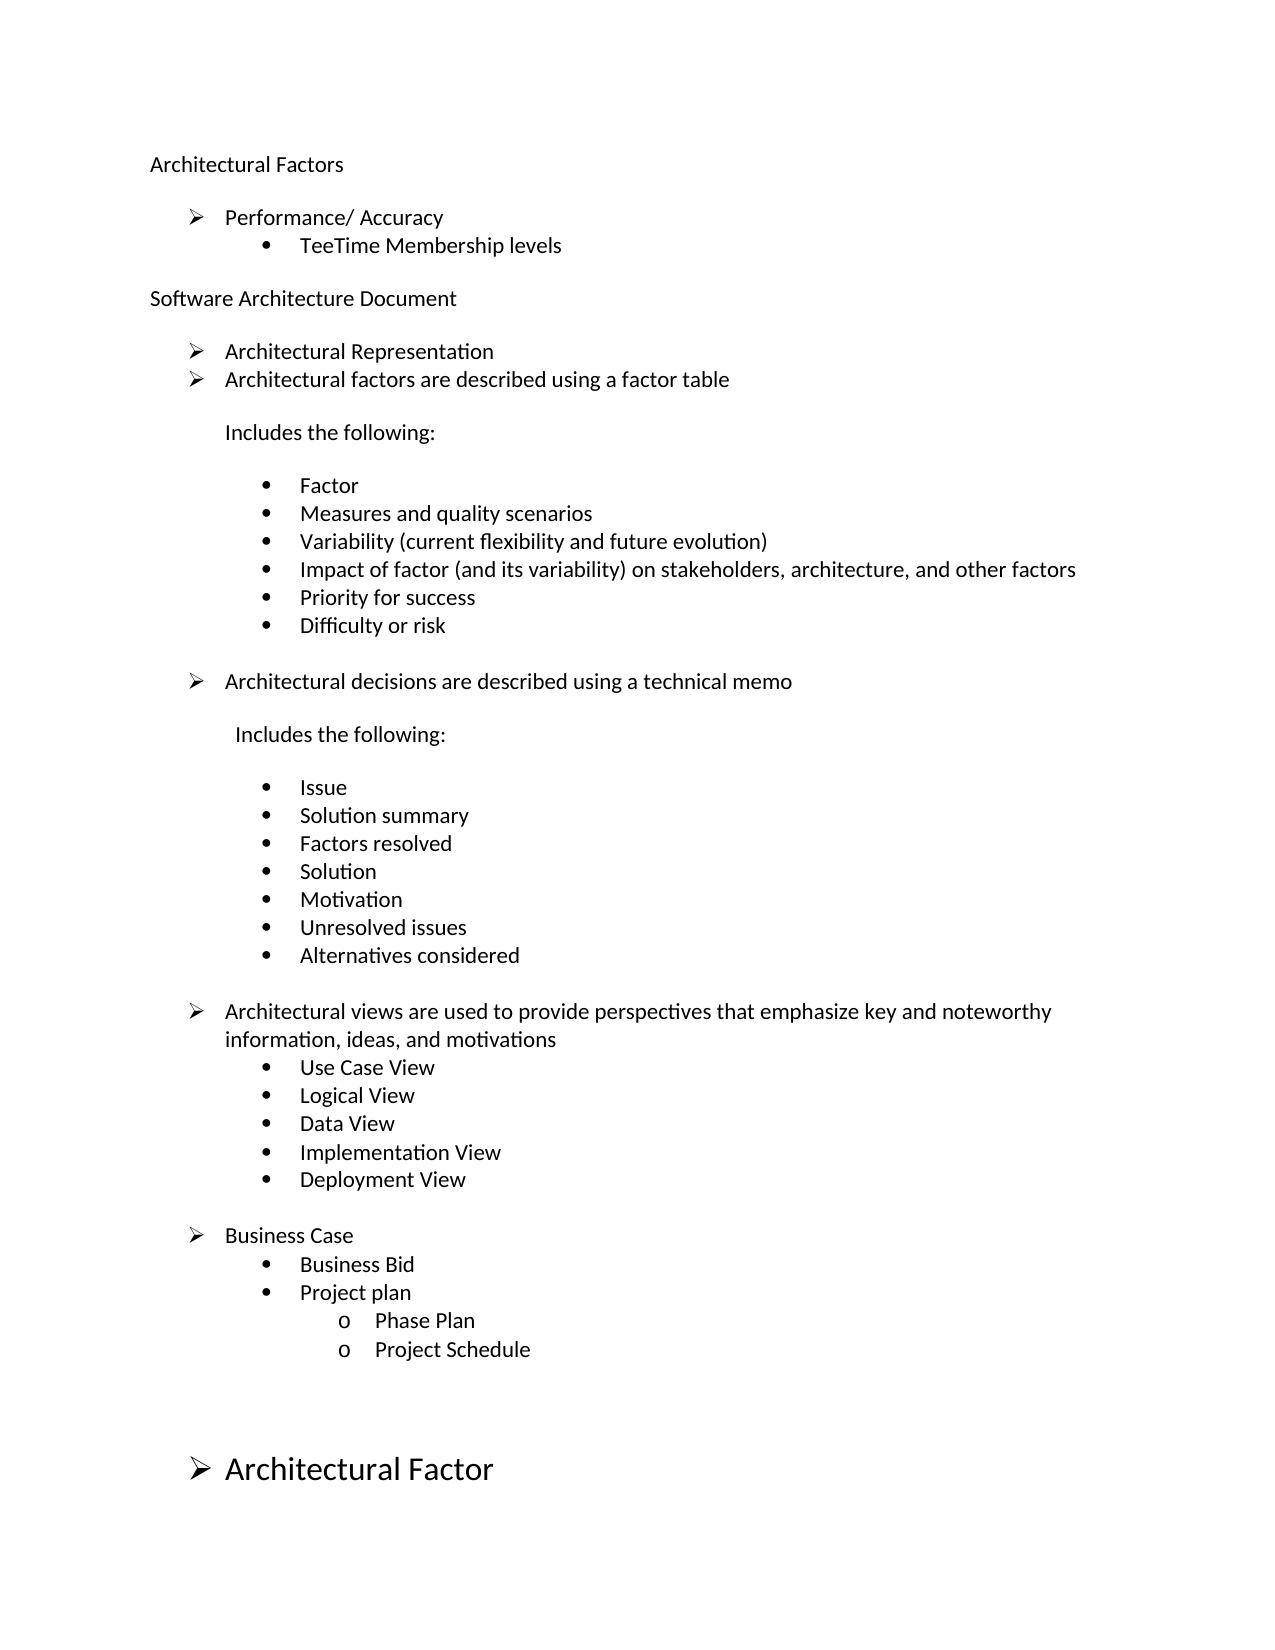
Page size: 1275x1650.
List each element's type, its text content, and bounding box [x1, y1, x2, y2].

list Motivation [262, 885, 1125, 913]
list Use Case View [262, 1053, 1125, 1082]
list Alternatives considered [262, 941, 1125, 969]
list Architectural views are used to provide perspectives that emphasize key and noteworthy information, ideas, and motivations [187, 997, 1125, 1053]
list Variability (current flexibility and future evolution) [262, 527, 1125, 555]
list Phase Plan [337, 1306, 1125, 1335]
list Architectural Representation [187, 337, 1125, 365]
list Solution [262, 857, 1125, 885]
text Includes the following: [225, 720, 1125, 748]
list Project plan [262, 1278, 1125, 1306]
list Architectural Factor [187, 1448, 1125, 1489]
list Factor [262, 471, 1125, 499]
list Measures and quality scenarios [262, 499, 1125, 527]
text Software Architecture Document [150, 284, 1125, 312]
list Deployment View [262, 1166, 1125, 1194]
list Implementation View [262, 1138, 1125, 1166]
list Difficulty or risk [262, 611, 1125, 639]
list Performance/ Accuracy [187, 203, 1125, 231]
text Includes the following: [225, 418, 1125, 446]
list TeeTime Membership levels [262, 231, 1125, 259]
text Architectural Factors [150, 150, 1125, 178]
list Architectural decisions are described using a technical memo [187, 667, 1125, 695]
list Factors resolved [262, 829, 1125, 857]
list Business Case [187, 1222, 1125, 1250]
list Unresolved issues [262, 913, 1125, 941]
list Project Schedule [337, 1335, 1125, 1364]
list Solution summary [262, 801, 1125, 829]
list Impact of factor (and its variability) on stakeholders, architecture, and other factors [262, 555, 1125, 583]
list Priority for success [262, 583, 1125, 611]
list Architectural factors are described using a factor table [187, 365, 1125, 393]
list Business Bid [262, 1250, 1125, 1278]
list Data View [262, 1109, 1125, 1138]
list Issue [262, 773, 1125, 801]
list Logical View [262, 1082, 1125, 1109]
